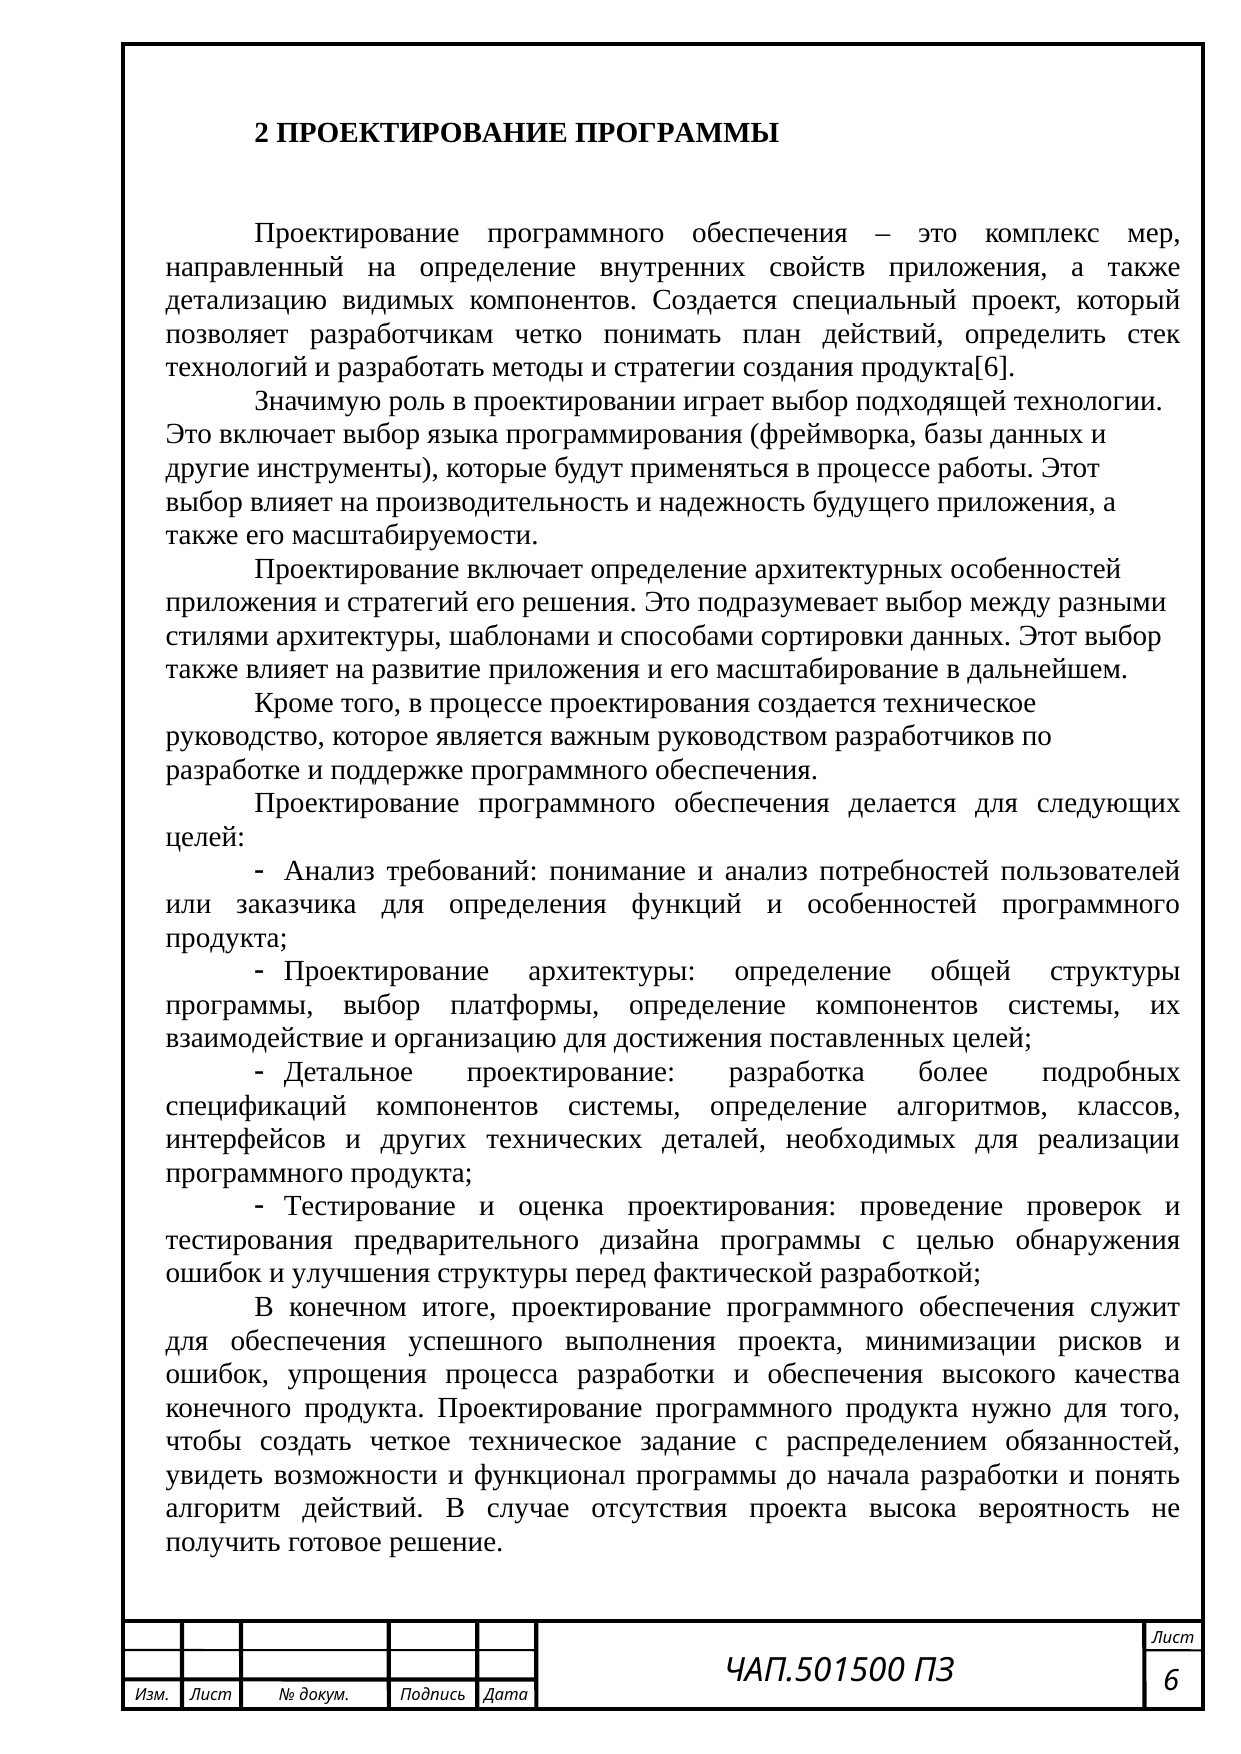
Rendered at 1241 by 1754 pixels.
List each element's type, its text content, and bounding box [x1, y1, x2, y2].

text Проектирование программного обеспечения делается для следующих целей: [165, 786, 1181, 853]
text Значимую роль в проектировании играет выбор подходящей технологии. Это включает выбор языка программирования (фреймворка, базы данных и другие инструменты), которые будут применяться в процессе работы. Этот выбор влияет на производительность и надежность будущего приложения, а также его масштабируемости. [165, 383, 1181, 551]
text В конечном итоге, проектирование программного обеспечения служит для обеспечения успешного выполнения проекта, минимизации рисков и ошибок, упрощения процесса разработки и обеспечения высокого качества конечного продукта. Проектирование программного продукта нужно для того, чтобы создать четкое техническое задание с распределением обязанностей, увидеть возможности и функционал программы до начала разработки и понять алгоритм действий. В случае отсутствия проекта высока вероятность не получить готовое решение. [165, 1289, 1181, 1557]
list Проектирование архитектуры: определение общей структуры программы, выбор платформы, определение компонентов системы, их взаимодействие и организацию для достижения поставленных целей; [165, 953, 1181, 1054]
text Кроме того, в процессе проектирования создается техническое руководство, которое является важным руководством разработчиков по разработке и поддержке программного обеспечения. [165, 685, 1181, 786]
text Проектирование программного обеспечения – это комплекс мер, направленный на определение внутренних свойств приложения, а также детализацию видимых компонентов. Создается специальный проект, который позволяет разработчикам четко понимать план действий, определить стек технологий и разработать методы и стратегии создания продукта[6]. [165, 215, 1181, 383]
text Проектирование включает определение архитектурных особенностей приложения и стратегий его решения. Это подразумевает выбор между разными стилями архитектуры, шаблонами и способами сортировки данных. Этот выбор также влияет на развитие приложения и его масштабирование в дальнейшем. [165, 551, 1181, 685]
list Детальное проектирование: разработка более подробных спецификаций компонентов системы, определение алгоритмов, классов, интерфейсов и других технических деталей, необходимых для реализации программного продукта; [165, 1054, 1181, 1188]
list Тестирование и оценка проектирования: проведение проверок и тестирования предварительного дизайна программы с целью обнаружения ошибок и улучшения структуры перед фактической разработкой; [165, 1188, 1181, 1289]
list Анализ требований: понимание и анализ потребностей пользователей или заказчика для определения функций и особенностей программного продукта; [165, 853, 1181, 953]
subtitle 2 ПРОЕКТИРОВАНИЕ ПРОГРАММЫ [165, 115, 1181, 148]
